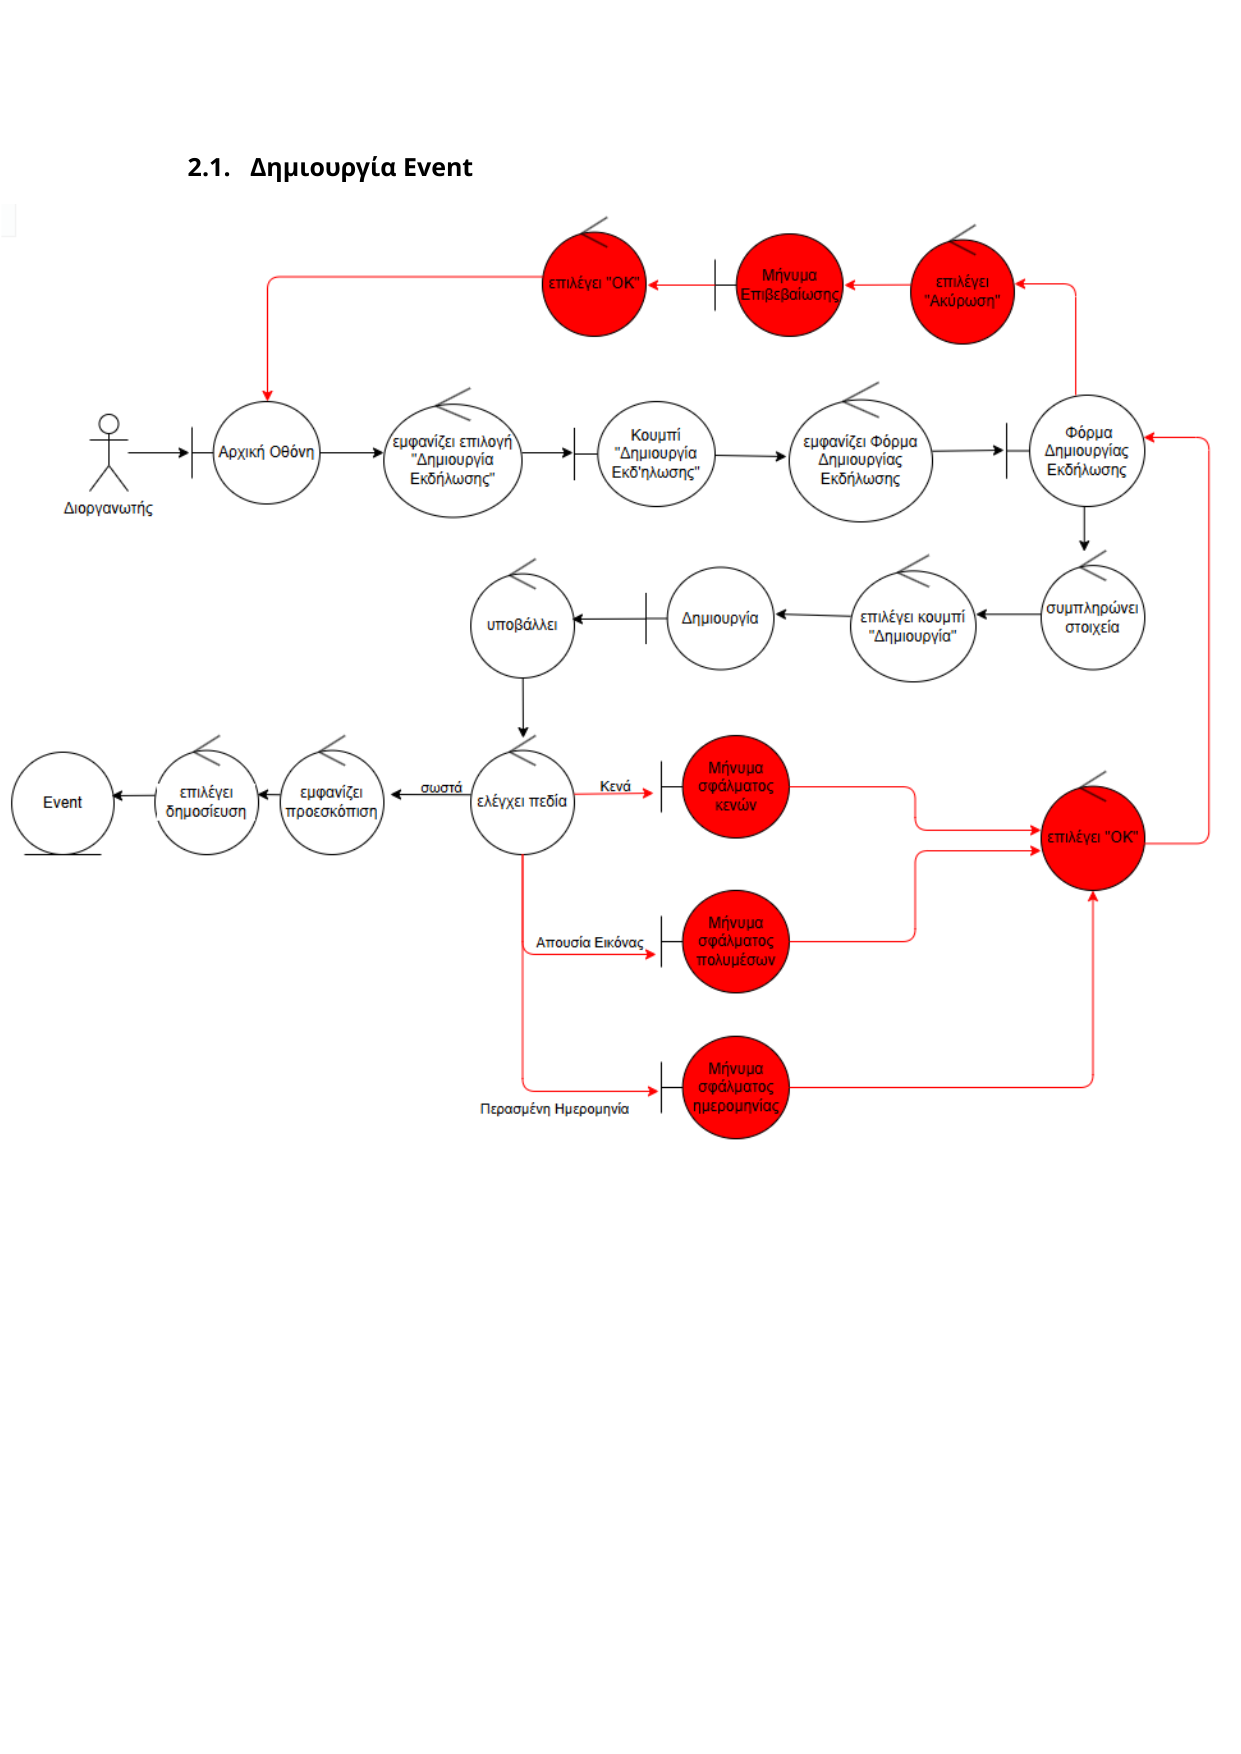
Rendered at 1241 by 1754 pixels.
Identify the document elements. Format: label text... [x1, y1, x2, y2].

text 2.1. Δημιουργία Event [187, 150, 1053, 184]
picture [1, 204, 1221, 1151]
